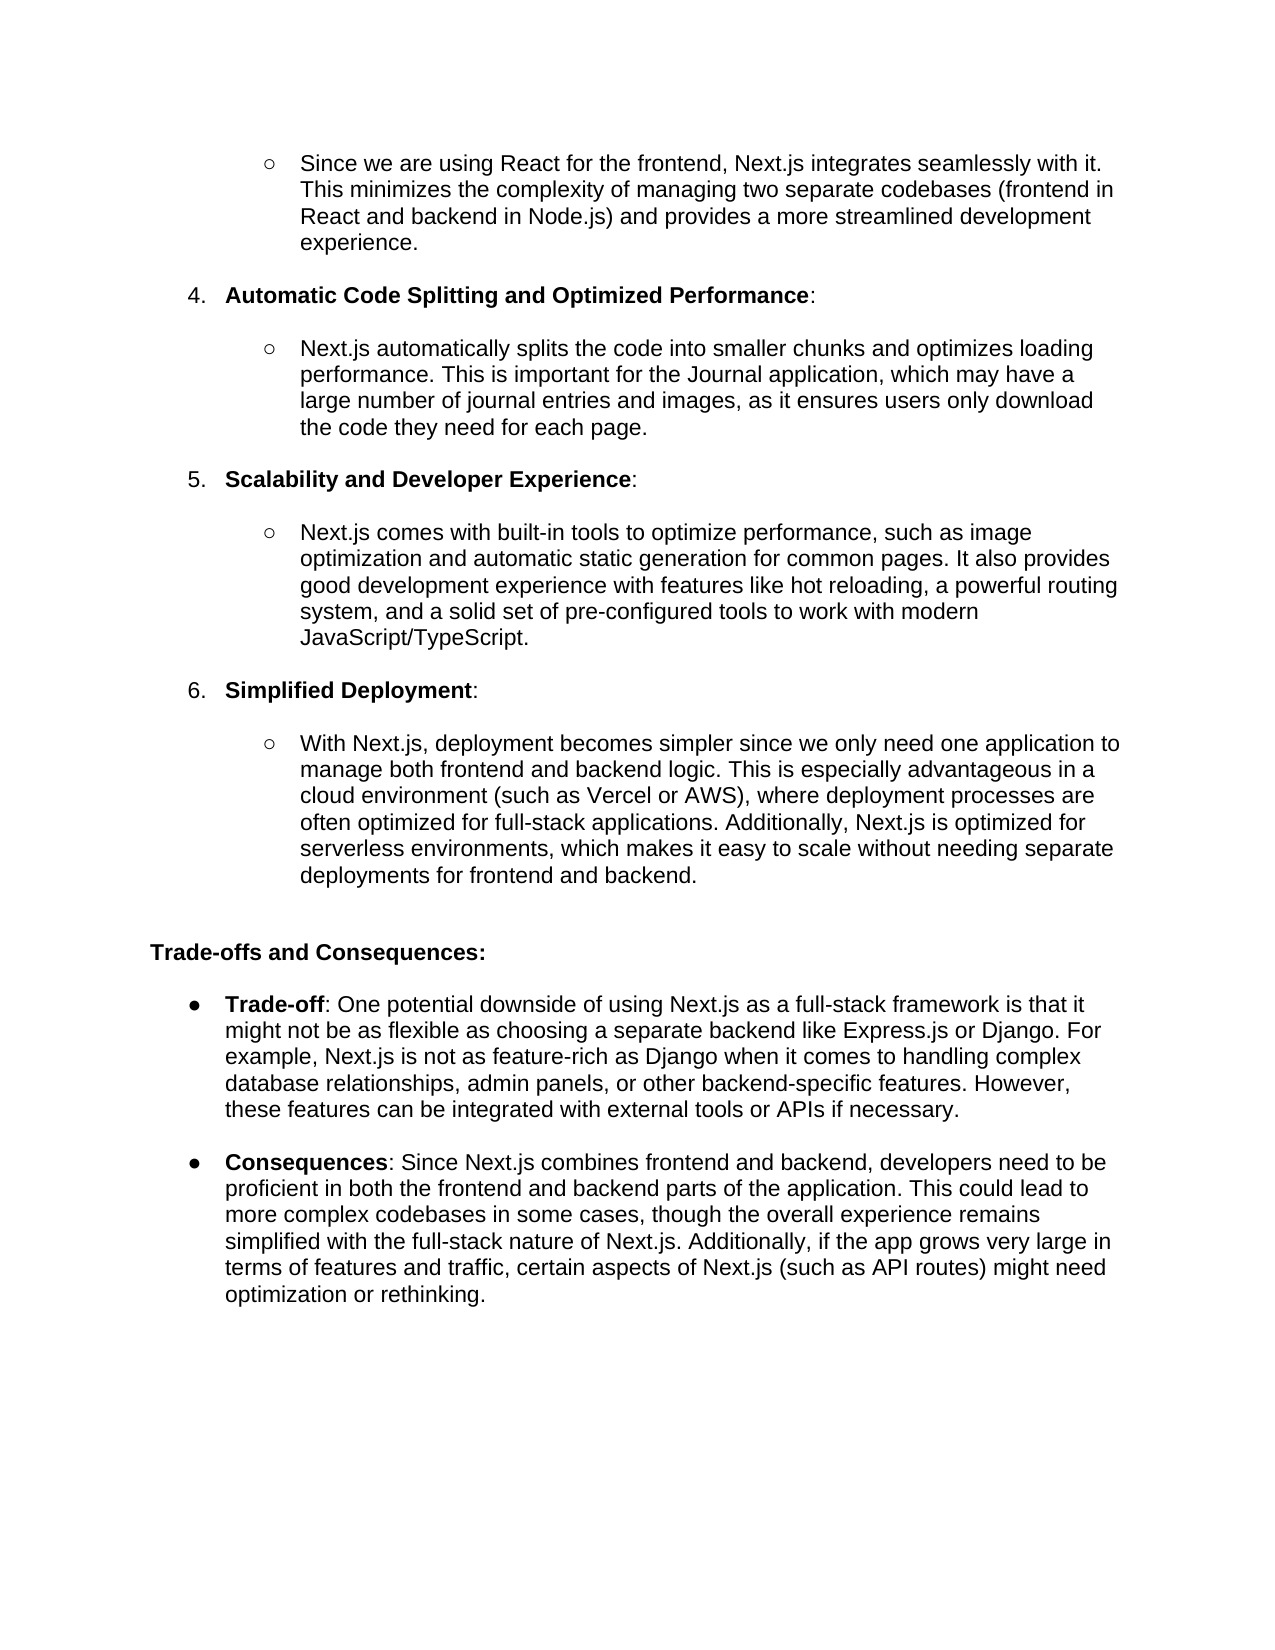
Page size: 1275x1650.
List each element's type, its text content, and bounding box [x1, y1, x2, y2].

list Next.js comes with built-in tools to optimize performance, such as image optimization and automatic static generation for common pages. It also provides good development experience with features like hot reloading, a powerful routing system, and a solid set of pre-configured tools to work with modern JavaScript/TypeScript. [262, 519, 1125, 677]
list Scalability and Developer Experience: [187, 466, 1125, 519]
subtitle Trade-offs and Consequences: [150, 939, 1125, 966]
list Next.js automatically splits the code into smaller chunks and optimizes loading performance. This is important for the Journal application, which may have a large number of journal entries and images, as it ensures users only download the code they need for each page. [262, 334, 1125, 466]
list Simplified Deployment: [187, 677, 1125, 730]
list Trade-off: One potential downside of using Next.js as a full-stack framework is that it might not be as flexible as choosing a separate backend like Express.js or Django. For example, Next.js is not as feature-rich as Django when it comes to handling complex database relationships, admin panels, or other backend-specific features. However, these features can be integrated with external tools or APIs if necessary. [187, 991, 1125, 1149]
list Since we are using React for the frontend, Next.js integrates seamlessly with it. This minimizes the complexity of managing two separate codebases (frontend in React and backend in Node.js) and provides a more streamlined development experience. [262, 150, 1125, 282]
list Consequences: Since Next.js combines frontend and backend, developers need to be proficient in both the frontend and backend parts of the application. This could lead to more complex codebases in some cases, though the overall experience remains simplified with the full-stack nature of Next.js. Additionally, if the app grows very large in terms of features and traffic, certain aspects of Next.js (such as API routes) might need optimization or rethinking. [187, 1149, 1125, 1333]
list With Next.js, deployment becomes simpler since we only need one application to manage both frontend and backend logic. This is especially advantageous in a cloud environment (such as Vercel or AWS), where deployment processes are often optimized for full-stack applications. Additionally, Next.js is optimized for serverless environments, which makes it easy to scale without needing separate deployments for frontend and backend. [262, 730, 1125, 914]
list Automatic Code Splitting and Optimized Performance: [187, 282, 1125, 334]
